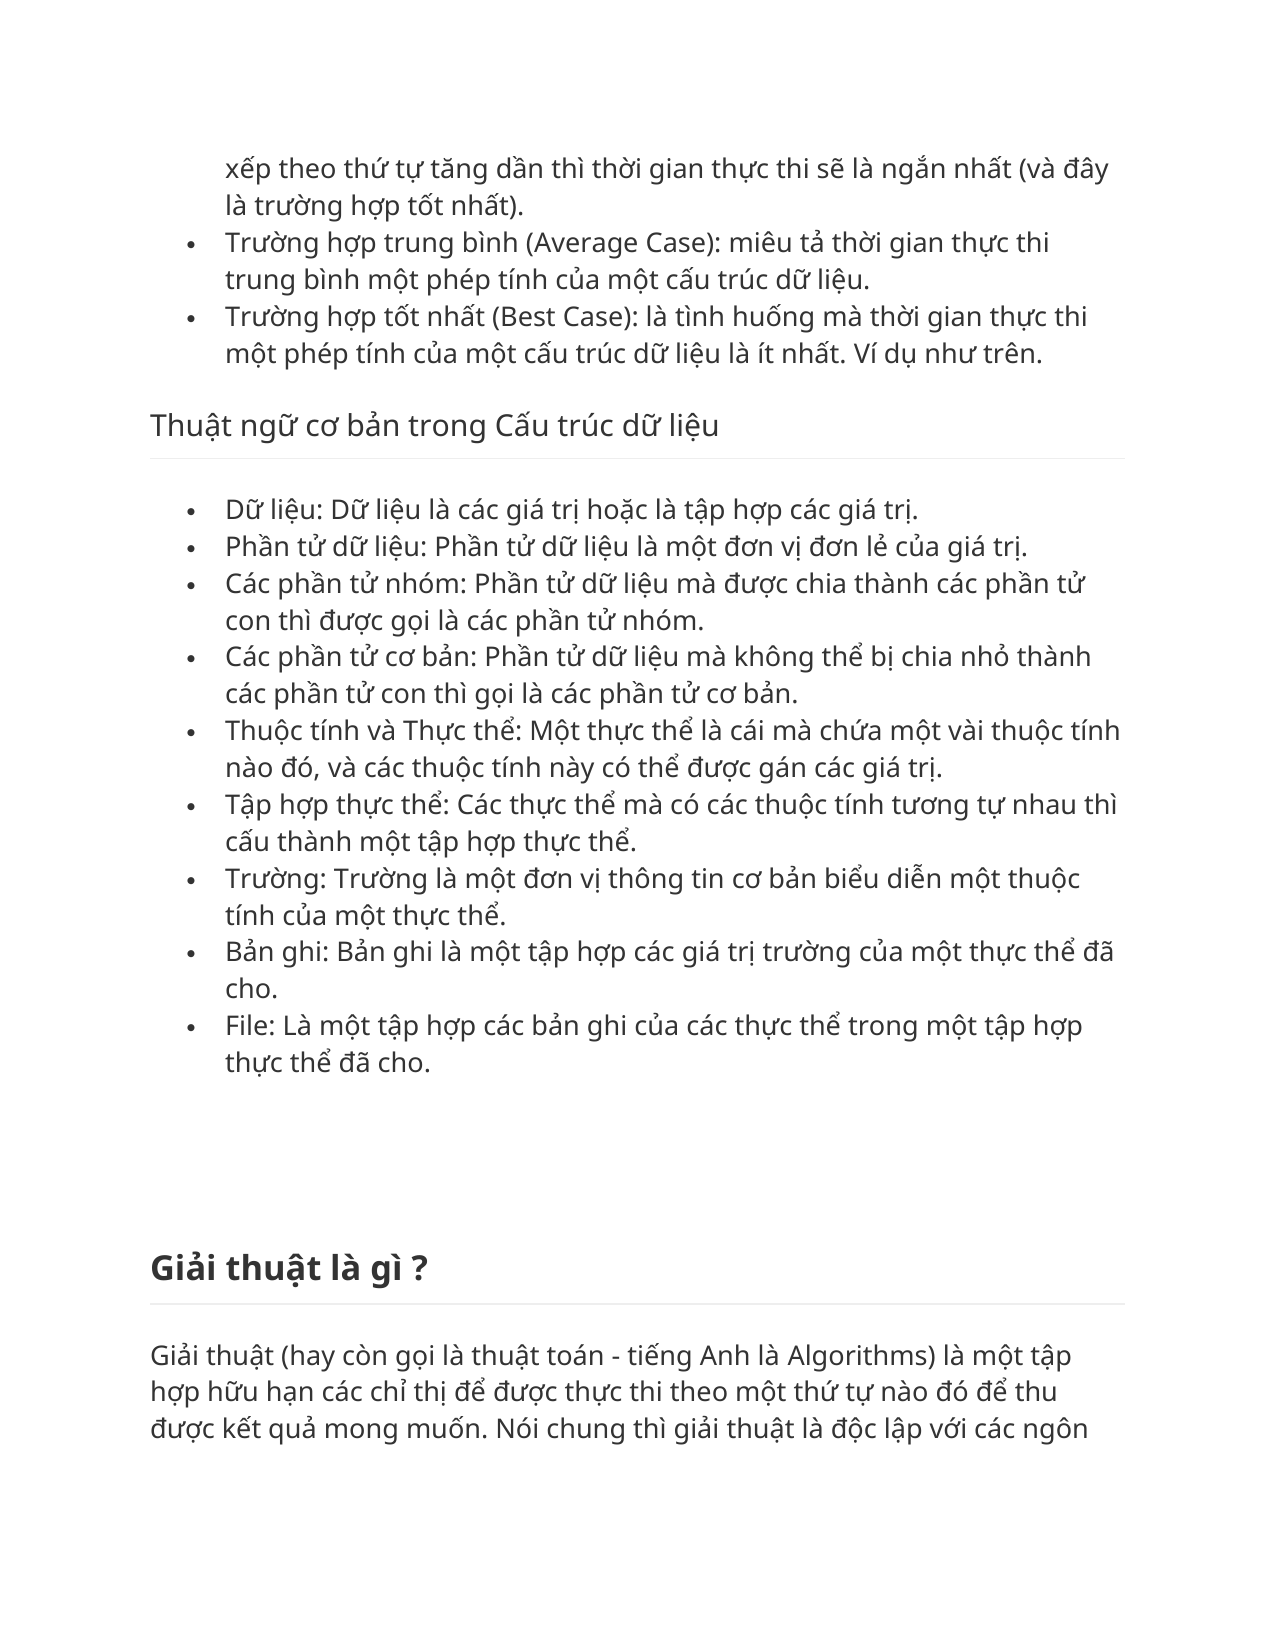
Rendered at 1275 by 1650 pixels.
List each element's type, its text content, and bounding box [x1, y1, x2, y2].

list Tập hợp thực thể: Các thực thể mà có các thuộc tính tương tự nhau thì cấu thành một tập hợp thực thể. [187, 785, 1125, 859]
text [150, 1336, 1125, 1447]
list Thuộc tính và Thực thể: Một thực thể là cái mà chứa một vài thuộc tính nào đó, và các thuộc tính này có thể được gán các giá trị. [187, 712, 1125, 785]
list Trường hợp tốt nhất (Best Case): là tình huống mà thời gian thực thi một phép tính của một cấu trúc dữ liệu là ít nhất. Ví dụ như trên. [187, 297, 1125, 371]
list File: Là một tập hợp các bản ghi của các thực thể trong một tập hợp thực thể đã cho. [187, 1007, 1125, 1080]
list Các phần tử cơ bản: Phần tử dữ liệu mà không thể bị chia nhỏ thành các phần tử con thì gọi là các phần tử cơ bản. [187, 638, 1125, 712]
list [187, 150, 1125, 224]
list Bản ghi: Bản ghi là một tập hợp các giá trị trường của một thực thể đã cho. [187, 933, 1125, 1007]
list Trường: Trường là một đơn vị thông tin cơ bản biểu diễn một thuộc tính của một thực thể. [187, 859, 1125, 933]
list Dữ liệu: Dữ liệu là các giá trị hoặc là tập hợp các giá trị. [187, 490, 1125, 527]
text Thuật ngữ cơ bản trong Cấu trúc dữ liệu [150, 402, 1125, 458]
list Các phần tử nhóm: Phần tử dữ liệu mà được chia thành các phần tử con thì được gọi là các phần tử nhóm. [187, 564, 1125, 638]
list Phần tử dữ liệu: Phần tử dữ liệu là một đơn vị đơn lẻ của giá trị. [187, 527, 1125, 564]
list Trường hợp trung bình (Average Case): miêu tả thời gian thực thi trung bình một phép tính của một cấu trúc dữ liệu. [187, 224, 1125, 297]
text Giải thuật là gì ? [150, 1244, 1125, 1303]
